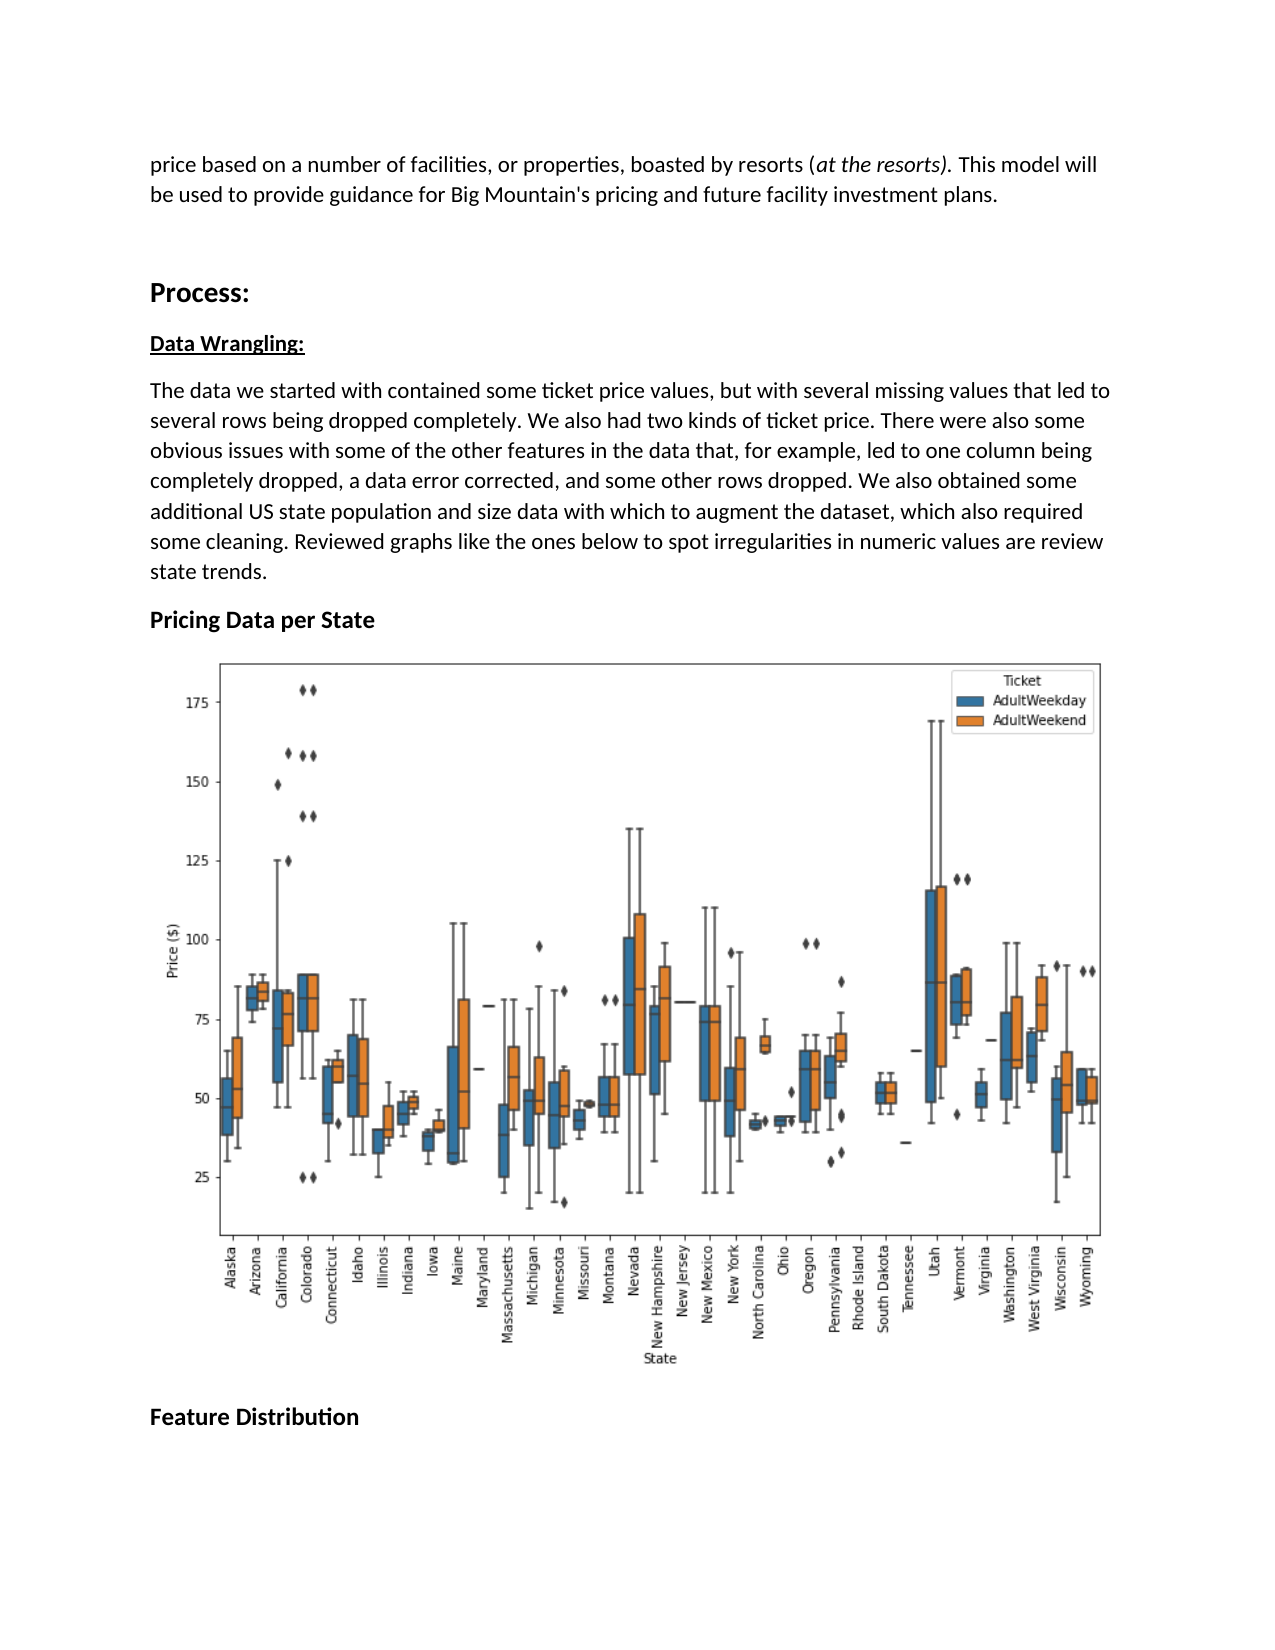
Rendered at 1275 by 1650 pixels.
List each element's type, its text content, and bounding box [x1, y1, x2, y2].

picture [150, 653, 1125, 1382]
text The data we started with contained some ticket price values, but with several missing values that led to several rows being dropped completely. We also had two kinds of ticket price. There were also some obvious issues with some of the other features in the data that, for example, led to one column being completely dropped, a data error corrected, and some other rows dropped. We also obtained some additional US state population and size data with which to augment the dataset, which also required some cleaning. Reviewed graphs like the ones below to spot irregularities in numeric values are review state trends. [150, 376, 1125, 585]
text Data Wrangling: [150, 329, 1125, 357]
text Feature Distribution [150, 1401, 1125, 1431]
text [150, 150, 1125, 208]
text Process: [150, 274, 1125, 309]
text Pricing Data per State [150, 604, 1125, 634]
